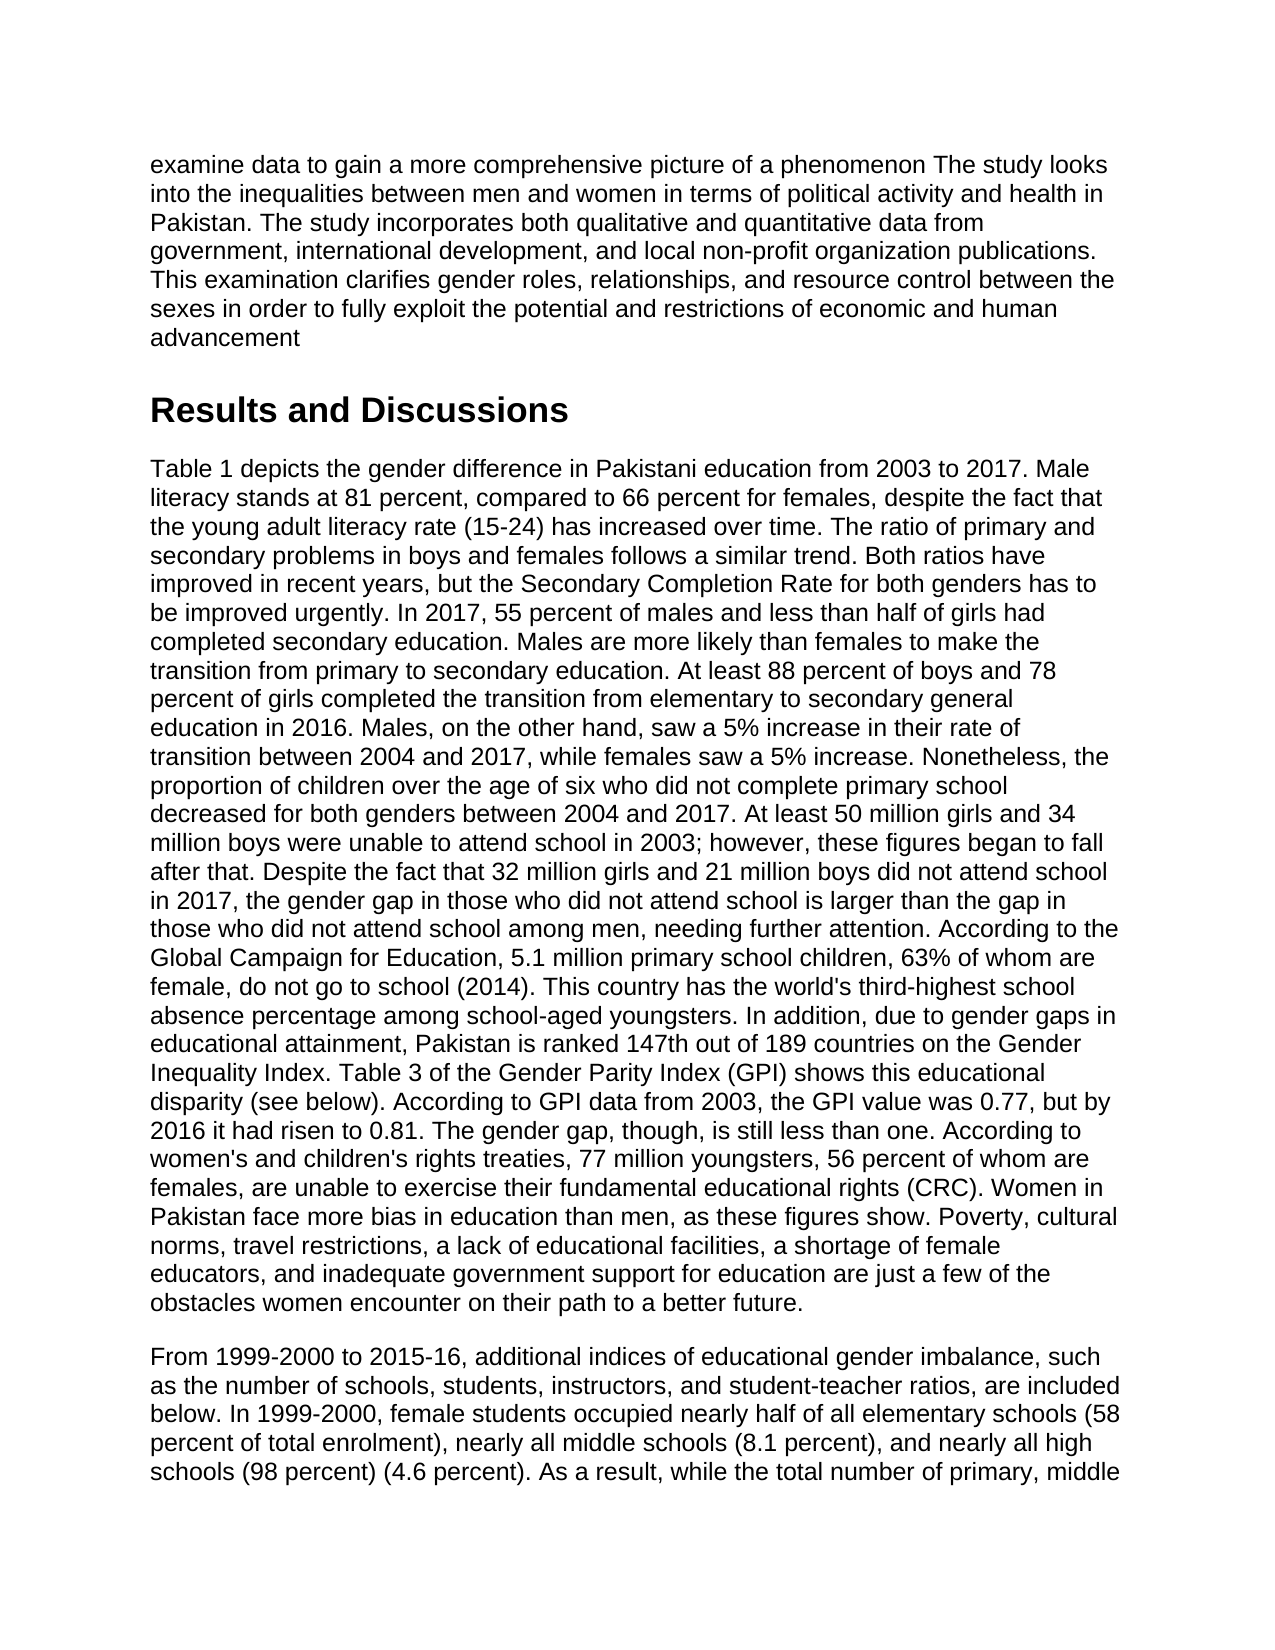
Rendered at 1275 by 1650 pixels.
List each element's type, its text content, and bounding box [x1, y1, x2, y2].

text Table 1 depicts the gender difference in Pakistani education from 2003 to 2017. Male literacy stands at 81 percent, compared to 66 percent for females, despite the fact that the young adult literacy rate (15-24) has increased over time. The ratio of primary and secondary problems in boys and females follows a similar trend. Both ratios have improved in recent years, but the Secondary Completion Rate for both genders has to be improved urgently. In 2017, 55 percent of males and less than half of girls had completed secondary education. Males are more likely than females to make the transition from primary to secondary education. At least 88 percent of boys and 78 percent of girls completed the transition from elementary to secondary general education in 2016. Males, on the other hand, saw a 5% increase in their rate of transition between 2004 and 2017, while females saw a 5% increase. Nonetheless, the proportion of children over the age of six who did not complete primary school decreased for both genders between 2004 and 2017. At least 50 million girls and 34 million boys were unable to attend school in 2003; however, these figures began to fall after that. Despite the fact that 32 million girls and 21 million boys did not attend school in 2017, the gender gap in those who did not attend school is larger than the gap in those who did not attend school among men, needing further attention. According to the Global Campaign for Education, 5.1 million primary school children, 63% of whom are female, do not go to school (2014). This country has the world's third-highest school absence percentage among school-aged youngsters. In addition, due to gender gaps in educational attainment, Pakistan is ranked 147th out of 189 countries on the Gender Inequality Index. Table 3 of the Gender Parity Index (GPI) shows this educational disparity (see below). According to GPI data from 2003, the GPI value was 0.77, but by 2016 it had risen to 0.81. The gender gap, though, is still less than one. According to women's and children's rights treaties, 77 million youngsters, 56 percent of whom are females, are unable to exercise their fundamental educational rights (CRC). Women in Pakistan face more bias in education than men, as these figures show. Poverty, cultural norms, travel restrictions, a lack of educational facilities, a shortage of female educators, and inadequate government support for education are just a few of the obstacles women encounter on their path to a better future. [150, 454, 1125, 1317]
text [150, 150, 1125, 351]
subtitle Results and Discussions [150, 389, 1125, 429]
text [150, 1342, 1125, 1486]
